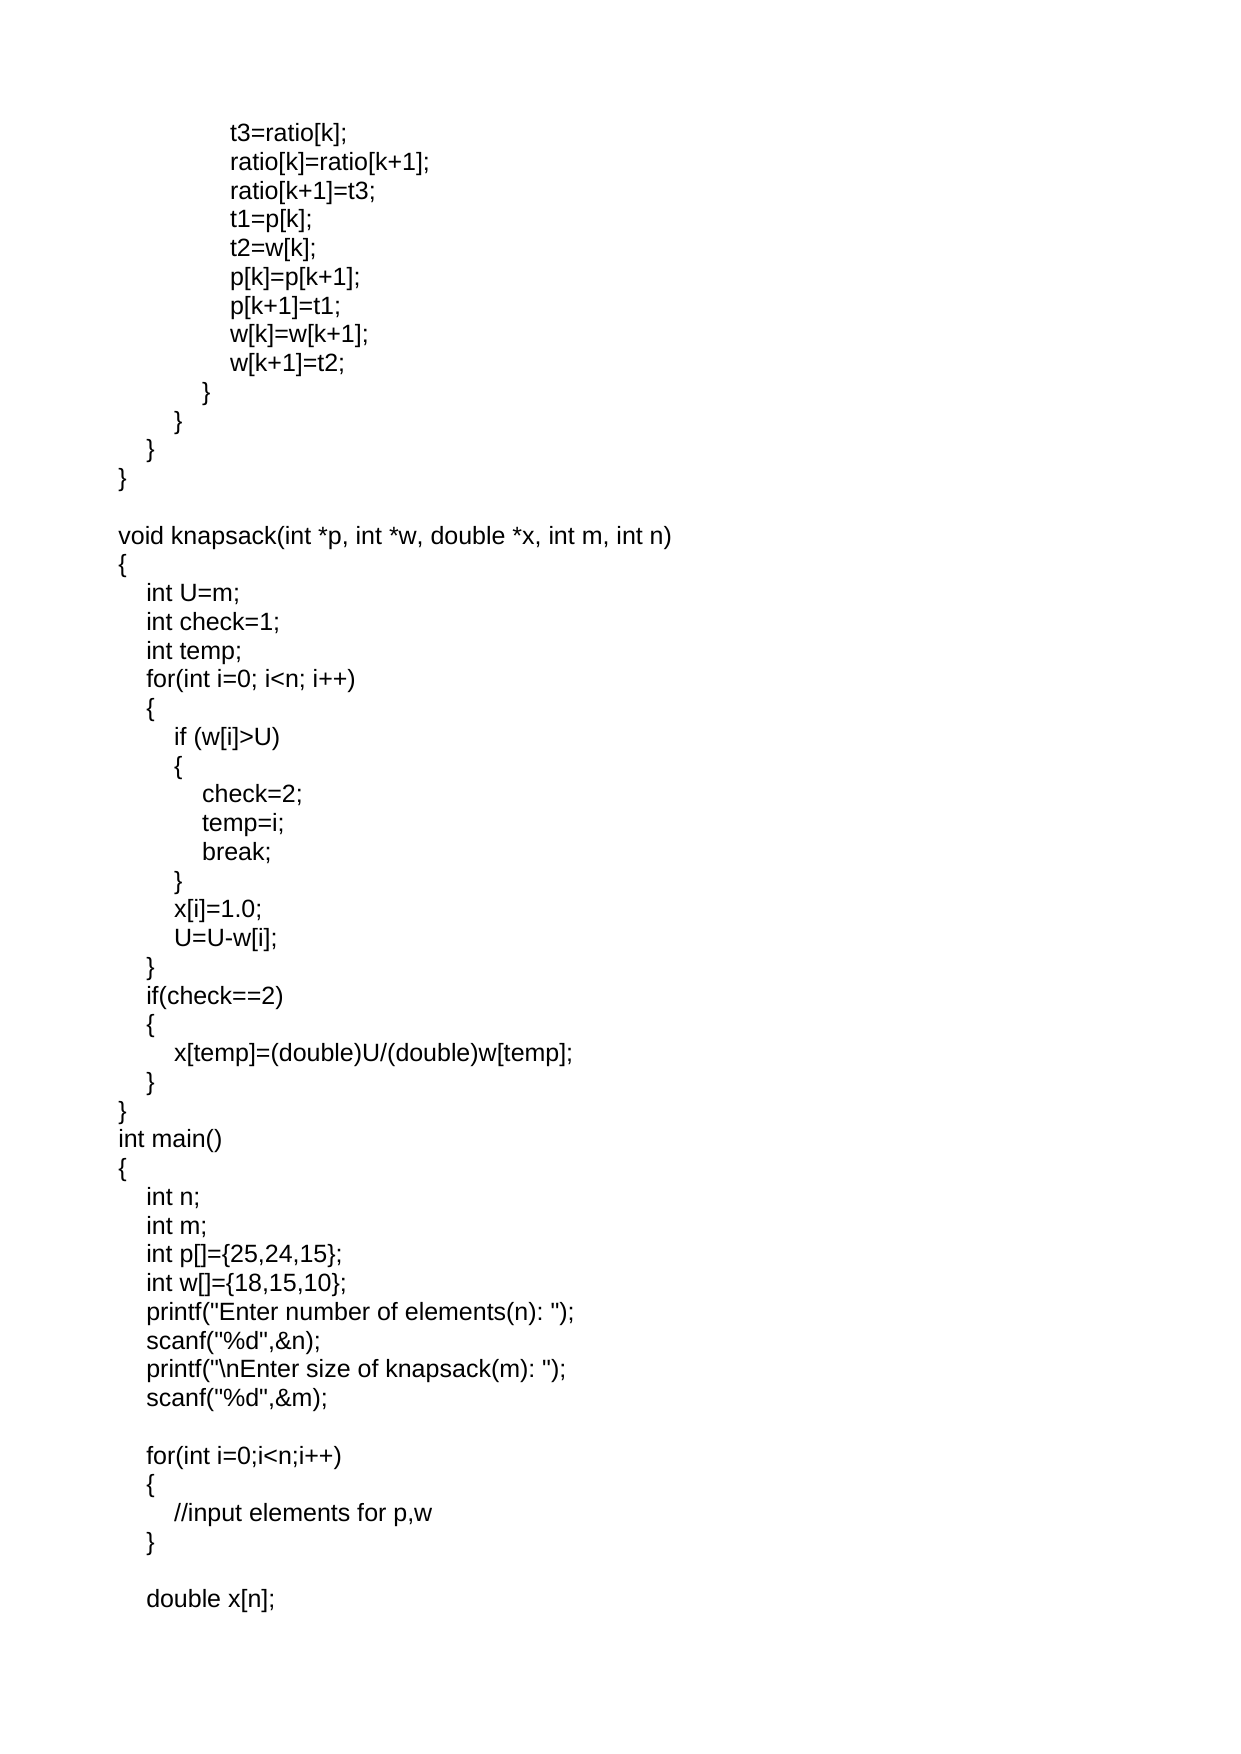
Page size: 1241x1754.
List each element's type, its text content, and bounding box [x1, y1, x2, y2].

text t1=p[k]; [118, 204, 1122, 233]
text int m; [118, 1211, 1122, 1239]
text } [118, 406, 1122, 434]
text } [118, 1096, 1122, 1124]
text w[k+1]=t2; [118, 348, 1122, 377]
text if (w[i]>U) [118, 722, 1122, 751]
text int U=m; [118, 578, 1122, 607]
text int main() [118, 1124, 1122, 1153]
text scanf("%d",&m); [118, 1383, 1122, 1412]
text int n; [118, 1182, 1122, 1211]
text { [118, 1153, 1122, 1182]
text x[temp]=(double)U/(double)w[temp]; [118, 1038, 1122, 1067]
text void knapsack(int *p, int *w, double *x, int m, int n) [118, 521, 1122, 549]
text ratio[k]=ratio[k+1]; [118, 147, 1122, 176]
text } [118, 1527, 1122, 1556]
text double x[n]; [118, 1584, 1122, 1613]
text { [118, 1009, 1122, 1038]
text } [118, 952, 1122, 981]
text printf("Enter number of elements(n): "); [118, 1297, 1122, 1326]
text U=U-w[i]; [118, 923, 1122, 952]
text p[k]=p[k+1]; [118, 262, 1122, 291]
text t3=ratio[k]; [118, 118, 1122, 147]
text for(int i=0;i<n;i++) [118, 1441, 1122, 1469]
text ratio[k+1]=t3; [118, 176, 1122, 204]
text } [118, 463, 1122, 492]
text int w[]={18,15,10}; [118, 1268, 1122, 1297]
text { [118, 1469, 1122, 1498]
text t2=w[k]; [118, 233, 1122, 262]
text break; [118, 837, 1122, 866]
text p[k+1]=t1; [118, 291, 1122, 319]
text } [118, 866, 1122, 894]
text //input elements for p,w [118, 1498, 1122, 1527]
text int temp; [118, 636, 1122, 664]
text { [118, 751, 1122, 779]
text x[i]=1.0; [118, 894, 1122, 923]
text { [118, 693, 1122, 722]
text temp=i; [118, 808, 1122, 837]
text { [118, 549, 1122, 578]
text } [118, 434, 1122, 463]
text } [118, 377, 1122, 406]
text check=2; [118, 779, 1122, 808]
text int p[]={25,24,15}; [118, 1239, 1122, 1268]
text } [118, 1067, 1122, 1096]
text int check=1; [118, 607, 1122, 636]
text printf("\nEnter size of knapsack(m): "); [118, 1354, 1122, 1383]
text for(int i=0; i<n; i++) [118, 664, 1122, 693]
text if(check==2) [118, 981, 1122, 1009]
text w[k]=w[k+1]; [118, 319, 1122, 348]
text scanf("%d",&n); [118, 1326, 1122, 1354]
